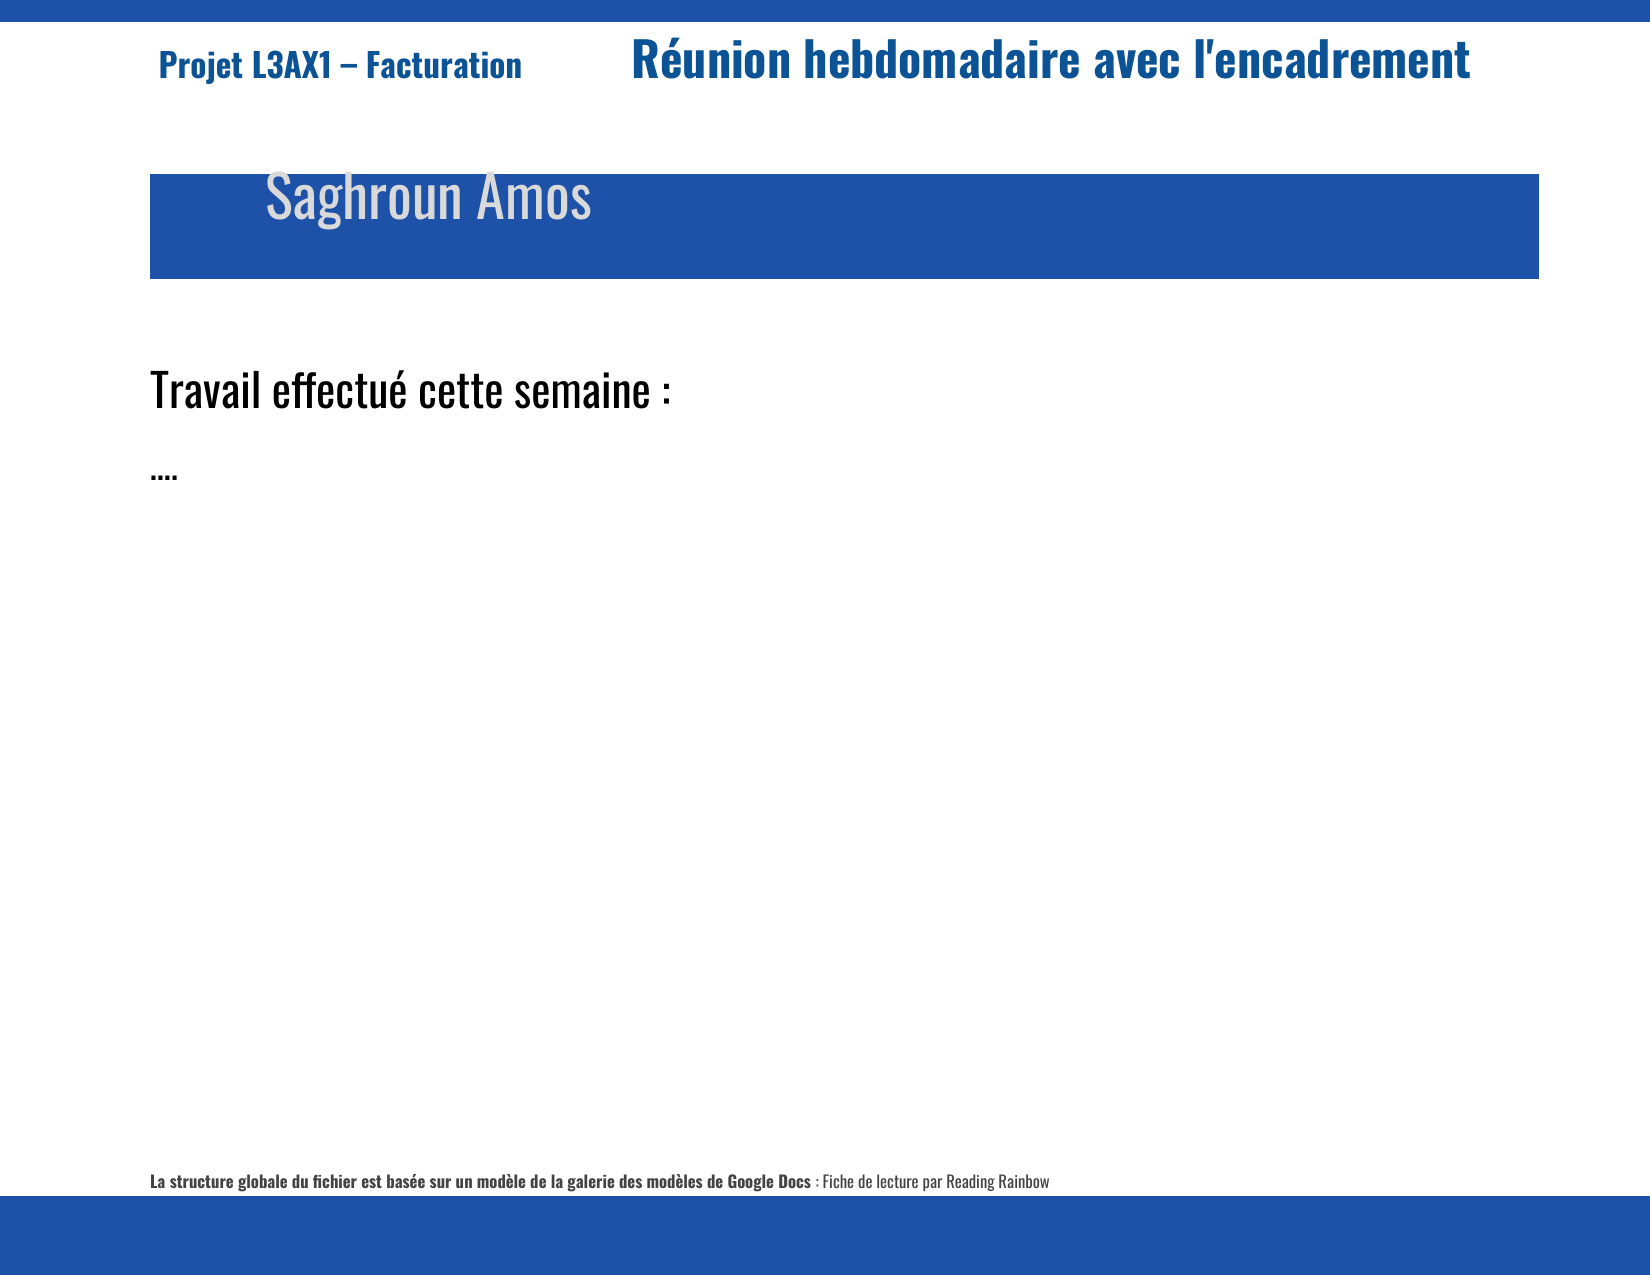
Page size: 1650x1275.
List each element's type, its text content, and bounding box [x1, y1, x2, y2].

text Travail effectué cette semaine : …. [150, 354, 1500, 491]
picture [487, 182, 494, 202]
picture [0, 0, 1650, 22]
picture [150, 174, 1539, 279]
picture [0, 1196, 1650, 1275]
